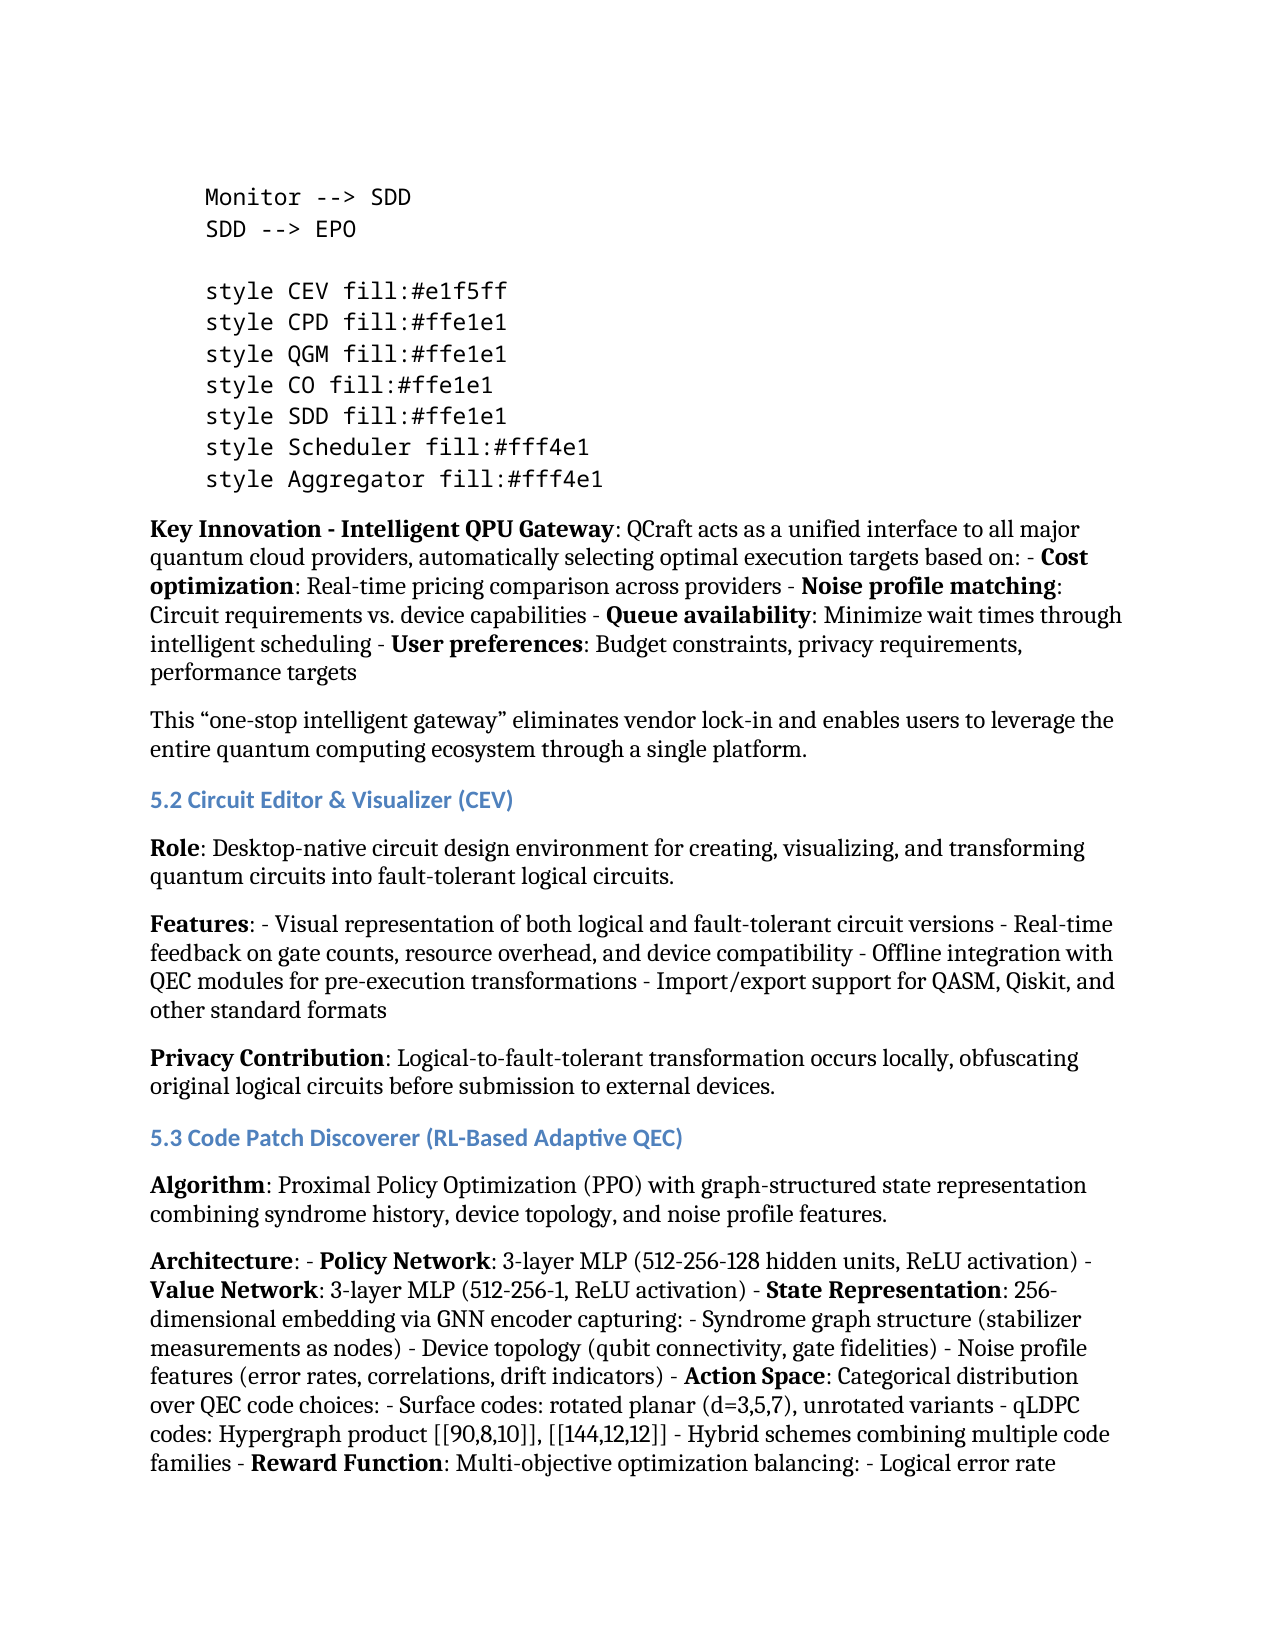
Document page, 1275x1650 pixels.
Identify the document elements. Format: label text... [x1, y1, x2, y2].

text Algorithm: Proximal Policy Optimization (PPO) with graph-structured state representation combining syndrome history, device topology, and noise profile features. [150, 1171, 1125, 1228]
subtitle 5.3 Code Patch Discoverer (RL-Based Adaptive QEC) [150, 1122, 1125, 1152]
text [150, 150, 1125, 494]
text Features: - Visual representation of both logical and fault-tolerant circuit versions - Real-time feedback on gate counts, resource overhead, and device compatibility - Offline integration with QEC modules for pre-execution transformations - Import/export support for QASM, Qiskit, and other standard formats [150, 910, 1125, 1025]
text Privacy Contribution: Logical-to-fault-tolerant transformation occurs locally, obfuscating original logical circuits before submission to external devices. [150, 1043, 1125, 1101]
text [150, 1247, 1125, 1477]
text Key Innovation - Intelligent QPU Gateway: QCraft acts as a unified interface to all major quantum cloud providers, automatically selecting optimal execution targets based on: - Cost optimization: Real-time pricing comparison across providers - Noise profile matching: Circuit requirements vs. device capabilities - Queue availability: Minimize wait times through intelligent scheduling - User preferences: Budget constraints, privacy requirements, performance targets [150, 514, 1125, 687]
text Role: Desktop-native circuit design environment for creating, visualizing, and transforming quantum circuits into fault-tolerant logical circuits. [150, 833, 1125, 891]
text This “one-stop intelligent gateway” eliminates vendor lock-in and enables users to leverage the entire quantum computing ecosystem through a single platform. [150, 706, 1125, 763]
subtitle 5.2 Circuit Editor & Visualizer (CEV) [150, 784, 1125, 815]
